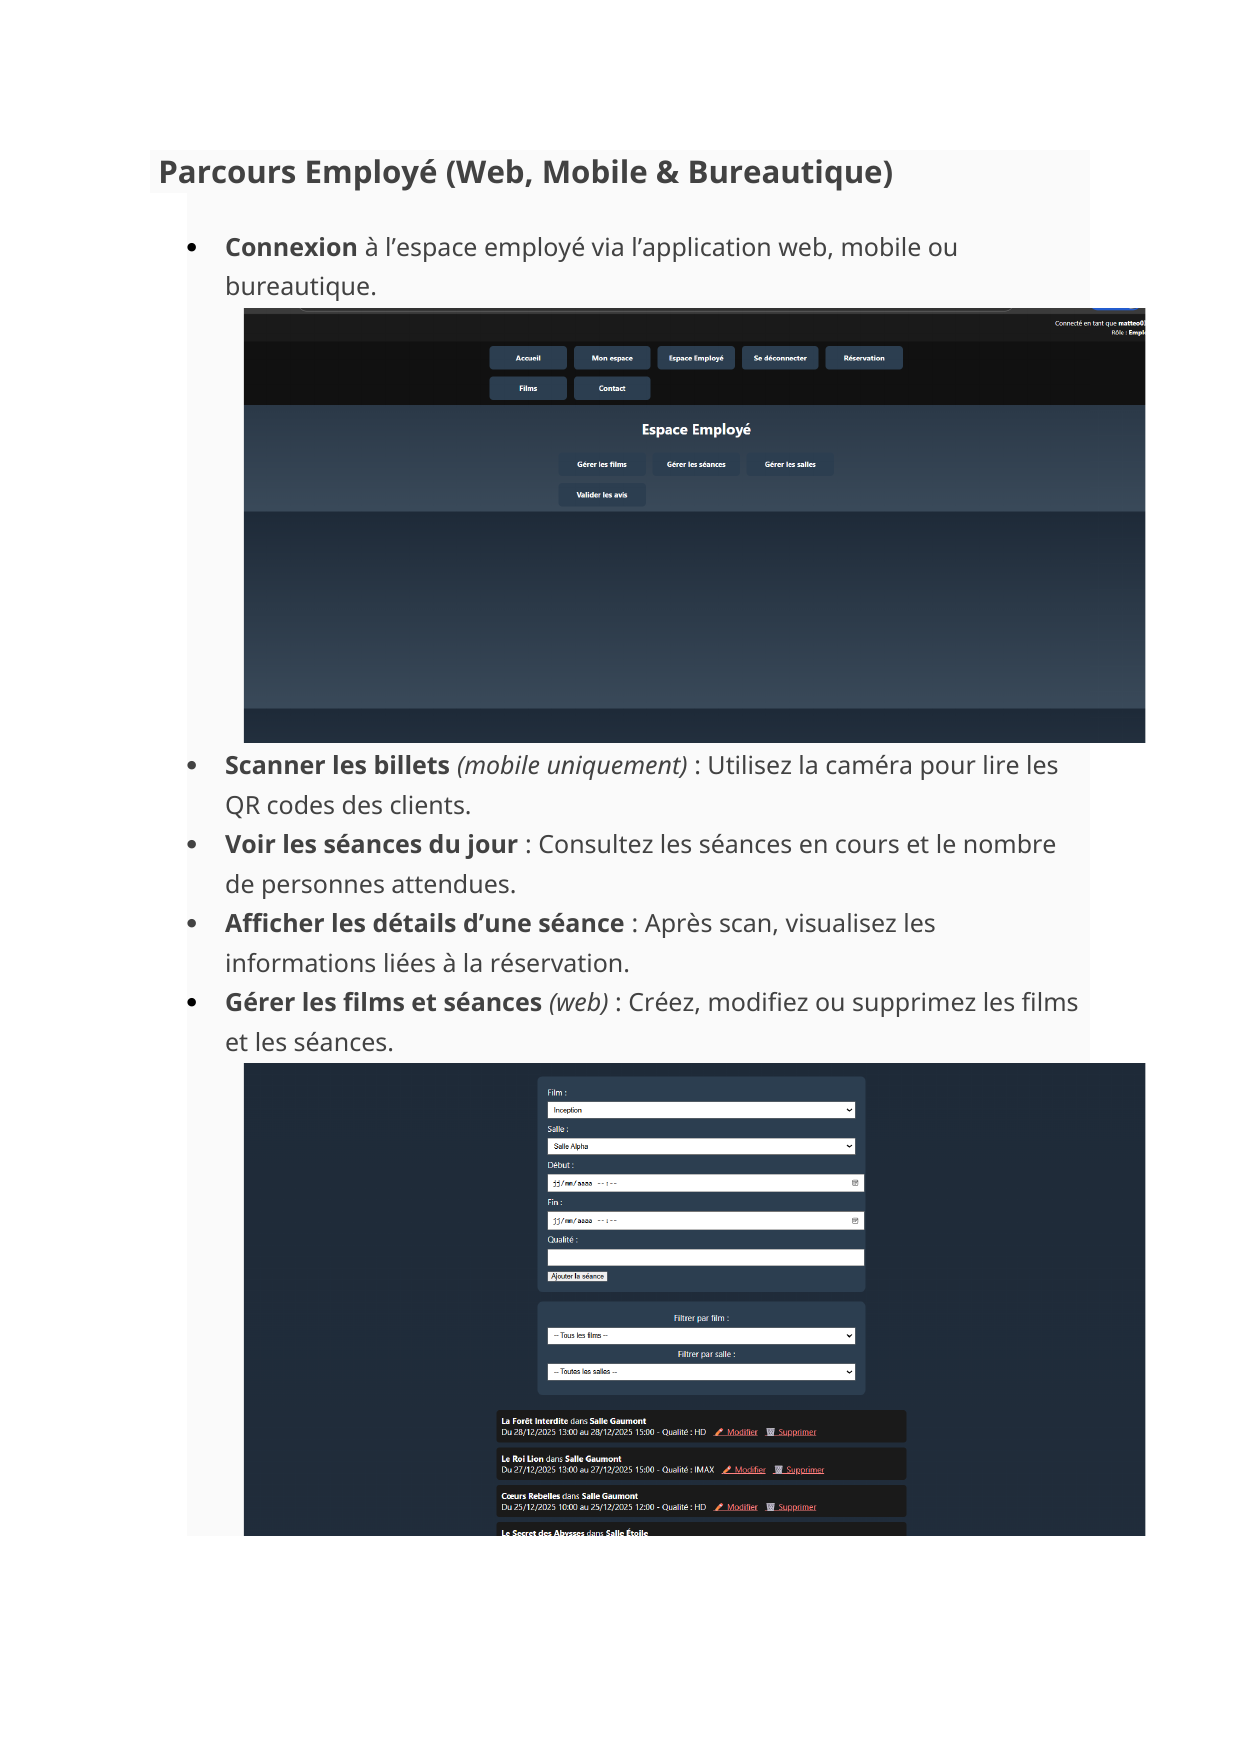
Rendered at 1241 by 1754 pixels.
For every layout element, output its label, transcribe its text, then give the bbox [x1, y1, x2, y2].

list Gérer les films et séances (web) : Créez, modifiez ou supprimez les films et les séances. [187, 985, 1090, 1536]
subtitle 🧑‍💼 Parcours Employé (Web, Mobile & Bureautique) [150, 150, 1090, 193]
list Afficher les détails d’une séance : Après scan, visualisez les informations liées à la réservation. [187, 906, 1090, 979]
list Scanner les billets (mobile uniquement) : Utilisez la caméra pour lire les QR codes des clients. [187, 748, 1090, 821]
list Connexion à l’espace employé via l’application web, mobile ou bureautique. [187, 229, 1090, 742]
list Voir les séances du jour : Consultez les séances en cours et le nombre de personnes attendues. [187, 827, 1090, 900]
